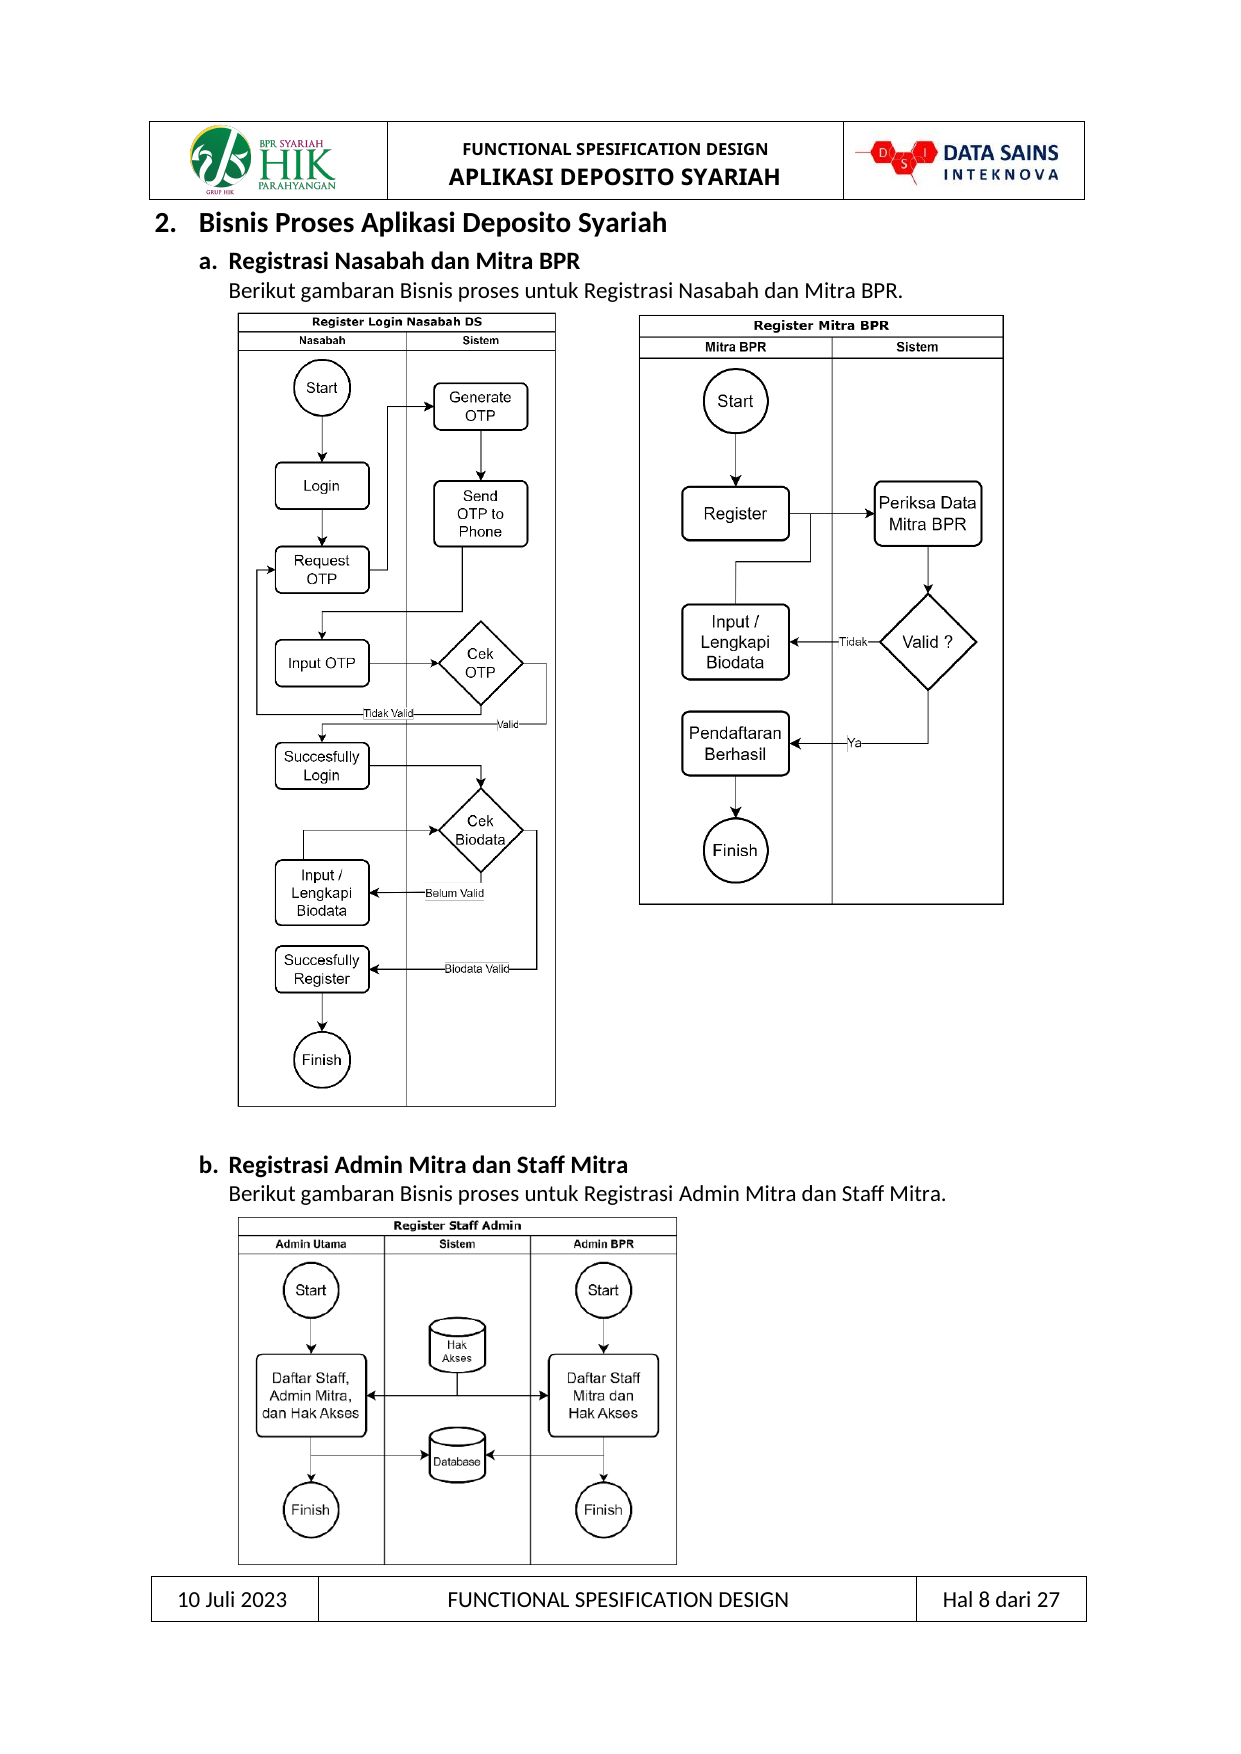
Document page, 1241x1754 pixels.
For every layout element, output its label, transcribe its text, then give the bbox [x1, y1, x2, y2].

picture [228, 303, 565, 1116]
picture [855, 130, 1061, 192]
picture [185, 116, 347, 203]
subtitle Registrasi Admin Mitra dan Staff Mitra [199, 1149, 1107, 1179]
subtitle Registrasi Nasabah dan Mitra BPR [199, 245, 1107, 276]
text Berikut gambaran Bisnis proses untuk Registrasi Admin Mitra dan Staff Mitra. [228, 1179, 1107, 1207]
picture [628, 304, 1015, 916]
text Berikut gambaran Bisnis proses untuk Registrasi Nasabah dan Mitra BPR. [228, 276, 1107, 304]
picture [228, 1207, 686, 1574]
subtitle Bisnis Proses Aplikasi Deposito Syariah [154, 204, 1084, 240]
